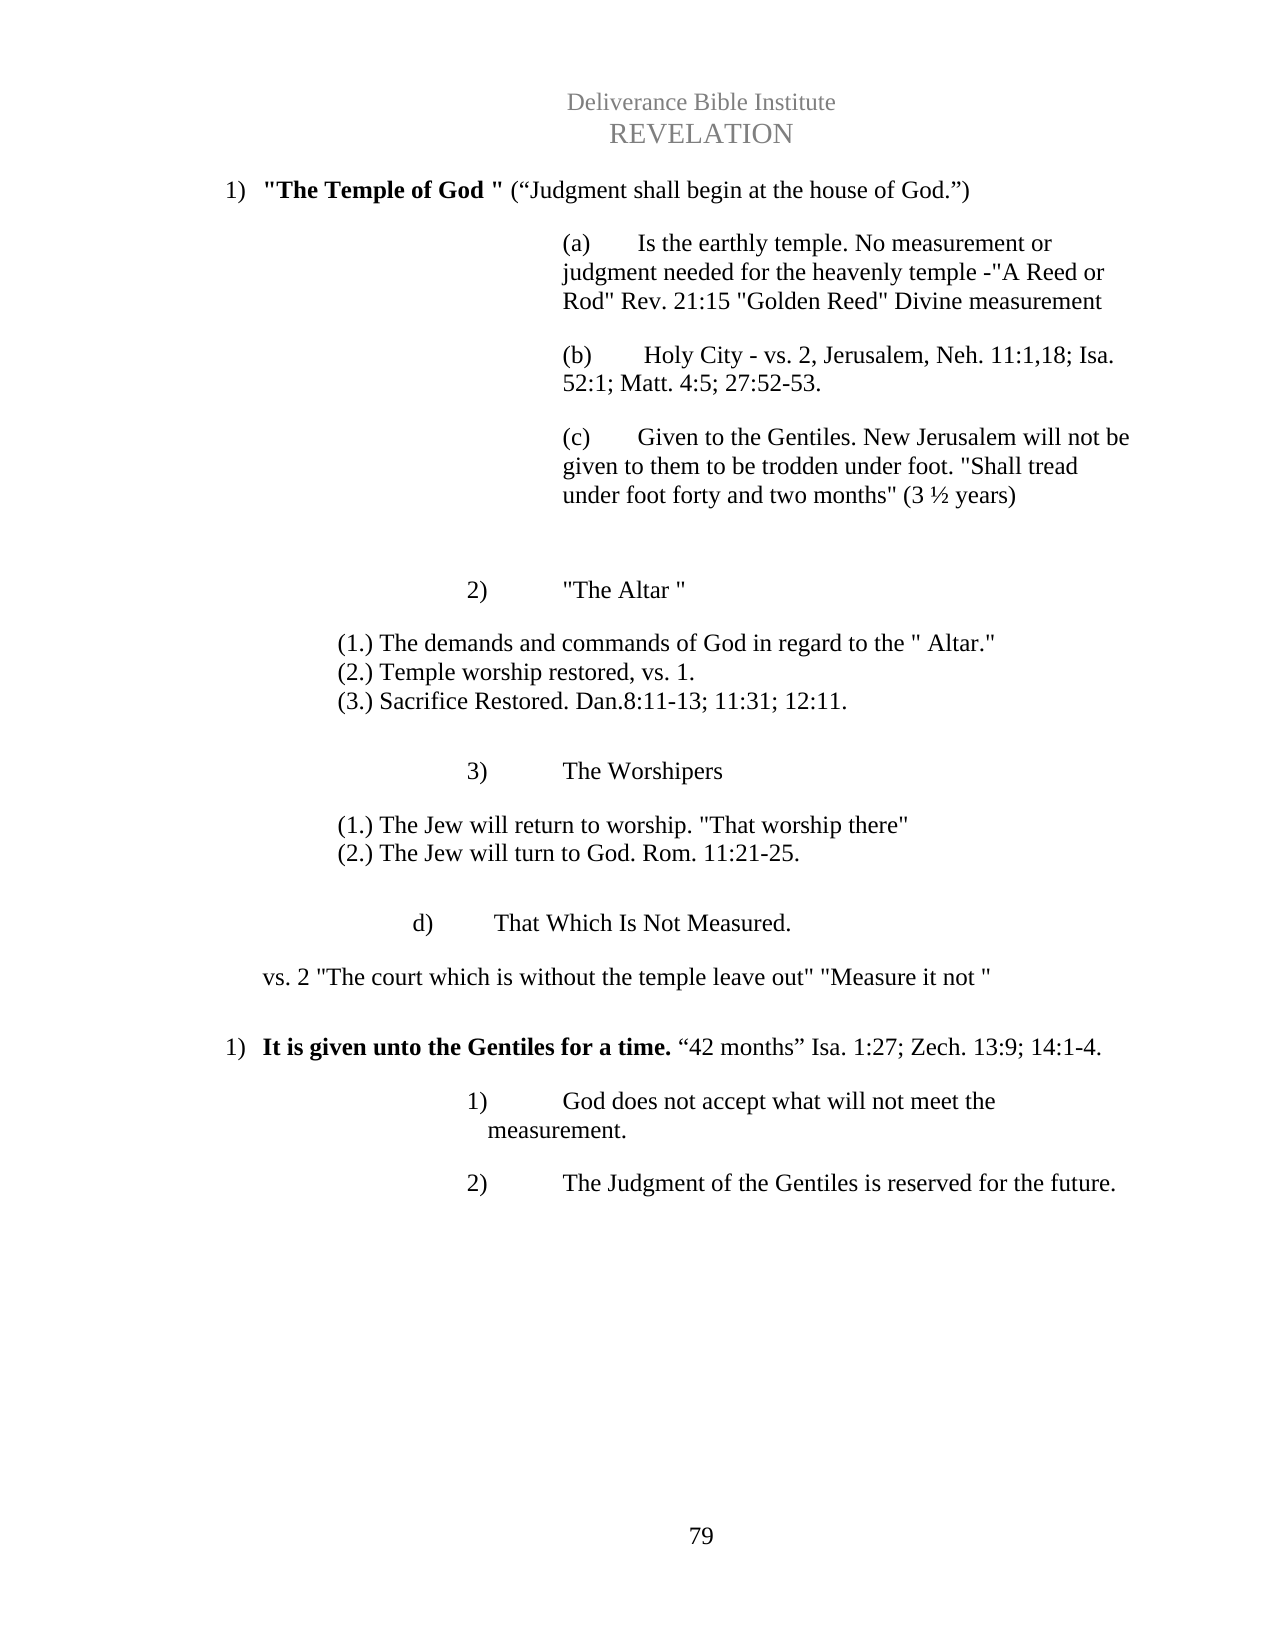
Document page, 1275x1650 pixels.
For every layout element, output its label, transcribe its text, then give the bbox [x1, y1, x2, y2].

text (3.) Sacrifice Restored. Dan.8:11-13; 11:31; 12:11. [187, 686, 1140, 715]
subtitle "The Temple of God " (“Judgment shall begin at the house of God.”) [225, 175, 1140, 203]
subtitle The Judgment of the Gentiles is reserved for the future. [487, 1168, 1140, 1197]
subtitle God does not accept what will not meet the measurement. [487, 1086, 1140, 1143]
subtitle It is given unto the Gentiles for a time. “42 months” Isa. 1:27; Zech. 13:9; 14:1-4. [225, 1032, 1140, 1061]
subtitle Is the earthly temple. No measurement or judgment needed for the heavenly temple -"A Reed or Rod" Rev. 21:15 "Golden Reed" Divine measurement [562, 228, 1140, 315]
text (1.) The demands and commands of God in regard to the " Altar." [187, 628, 1140, 657]
subtitle "The Altar " [487, 575, 1140, 603]
subtitle Holy City - vs. 2, Jerusalem, Neh. 11:1,18; Isa. 52:1; Matt. 4:5; 27:52-53. [562, 340, 1140, 397]
subtitle Given to the Gentiles. New Jerusalem will not be given to them to be trodden under foot. "Shall tread under foot forty and two months" (3 ½ years) [562, 422, 1140, 508]
text (2.) The Jew will turn to God. Rom. 11:21-25. [187, 838, 1140, 867]
subtitle The Worshipers [487, 756, 1140, 785]
text (2.) Temple worship restored, vs. 1. [187, 657, 1140, 686]
text vs. 2 "The court which is without the temple leave out" "Measure it not " [187, 962, 1140, 991]
subtitle That Which Is Not Measured. [412, 908, 1140, 937]
text (1.) The Jew will return to worship. "That worship there" [187, 810, 1140, 838]
